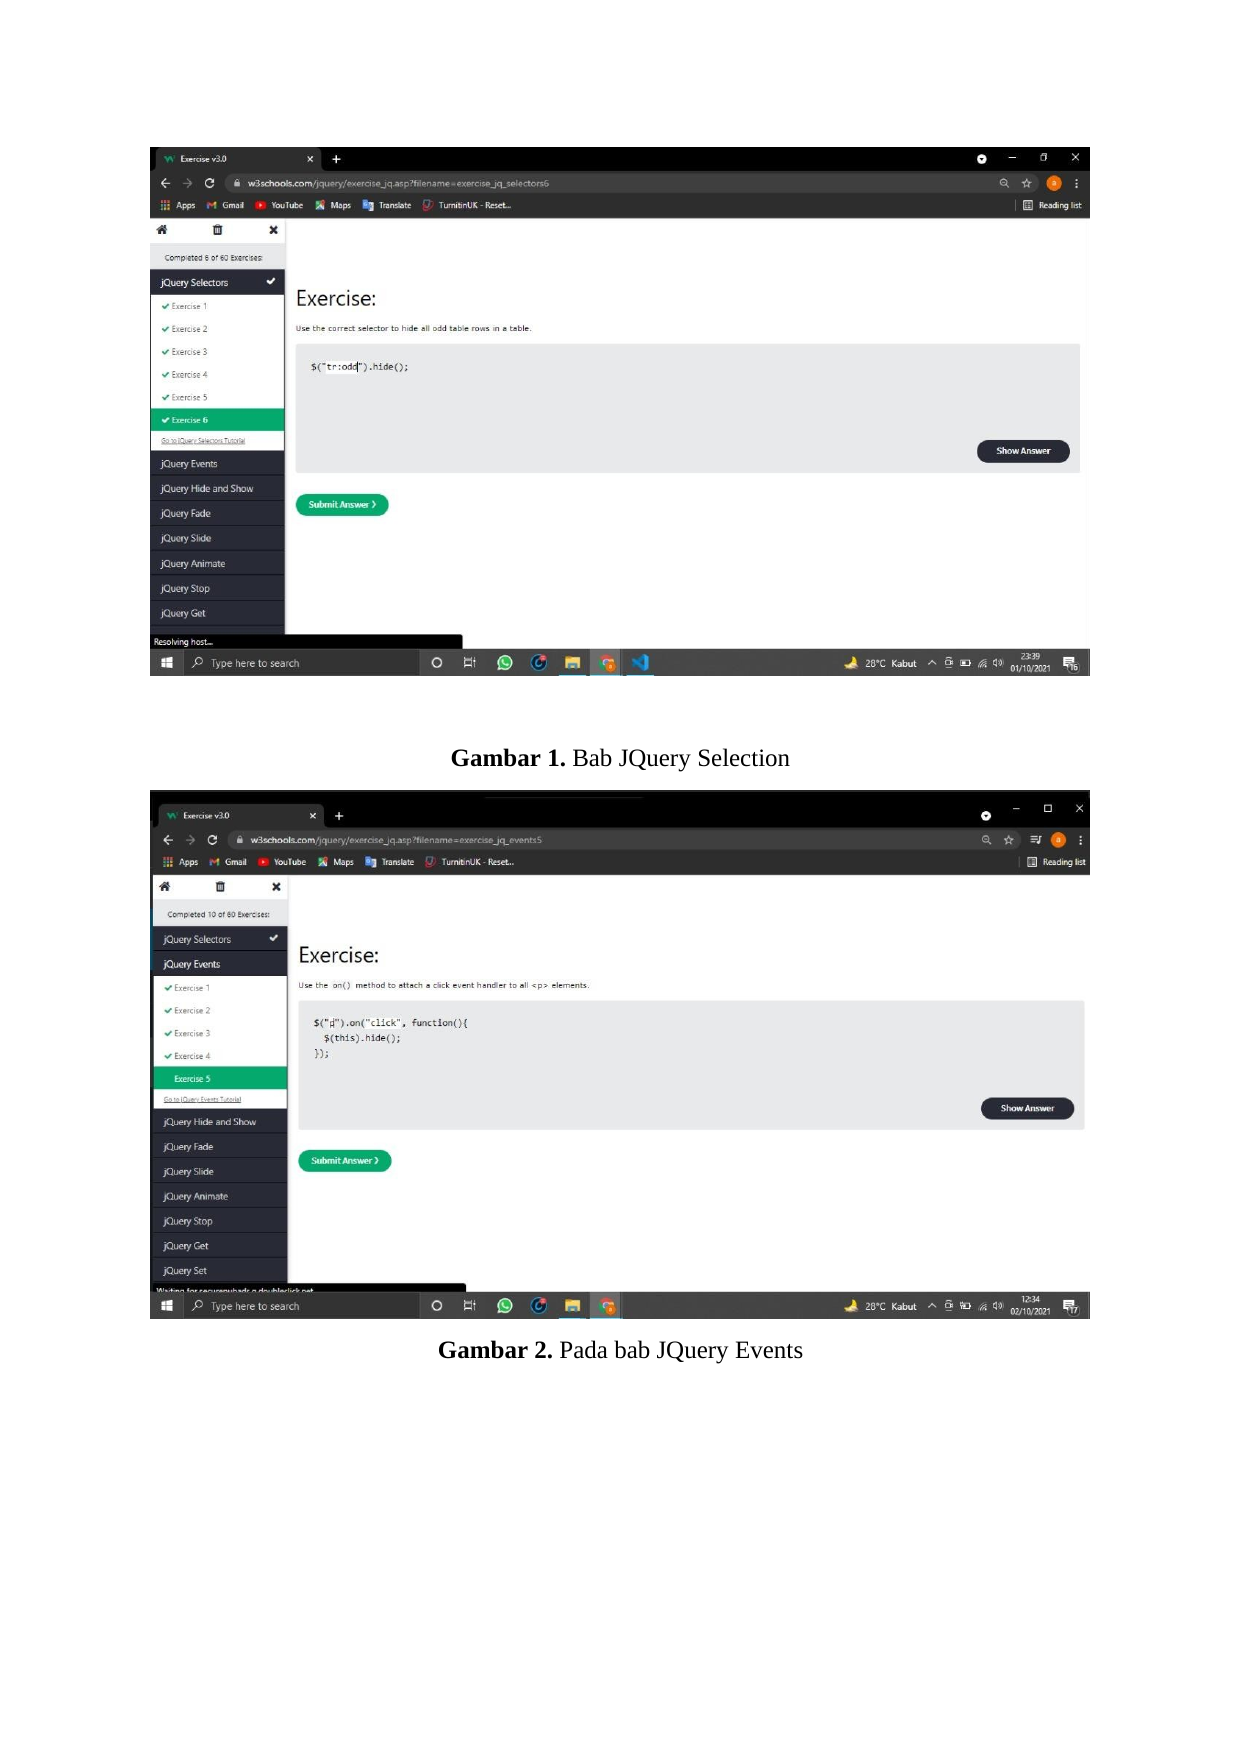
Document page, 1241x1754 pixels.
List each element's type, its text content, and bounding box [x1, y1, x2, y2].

text Gambar 1. Bab JQuery Selection [362, 743, 878, 772]
text Gambar 2. Pada bab JQuery Events [362, 1319, 878, 1363]
picture [150, 147, 1090, 676]
picture [150, 790, 1090, 1319]
